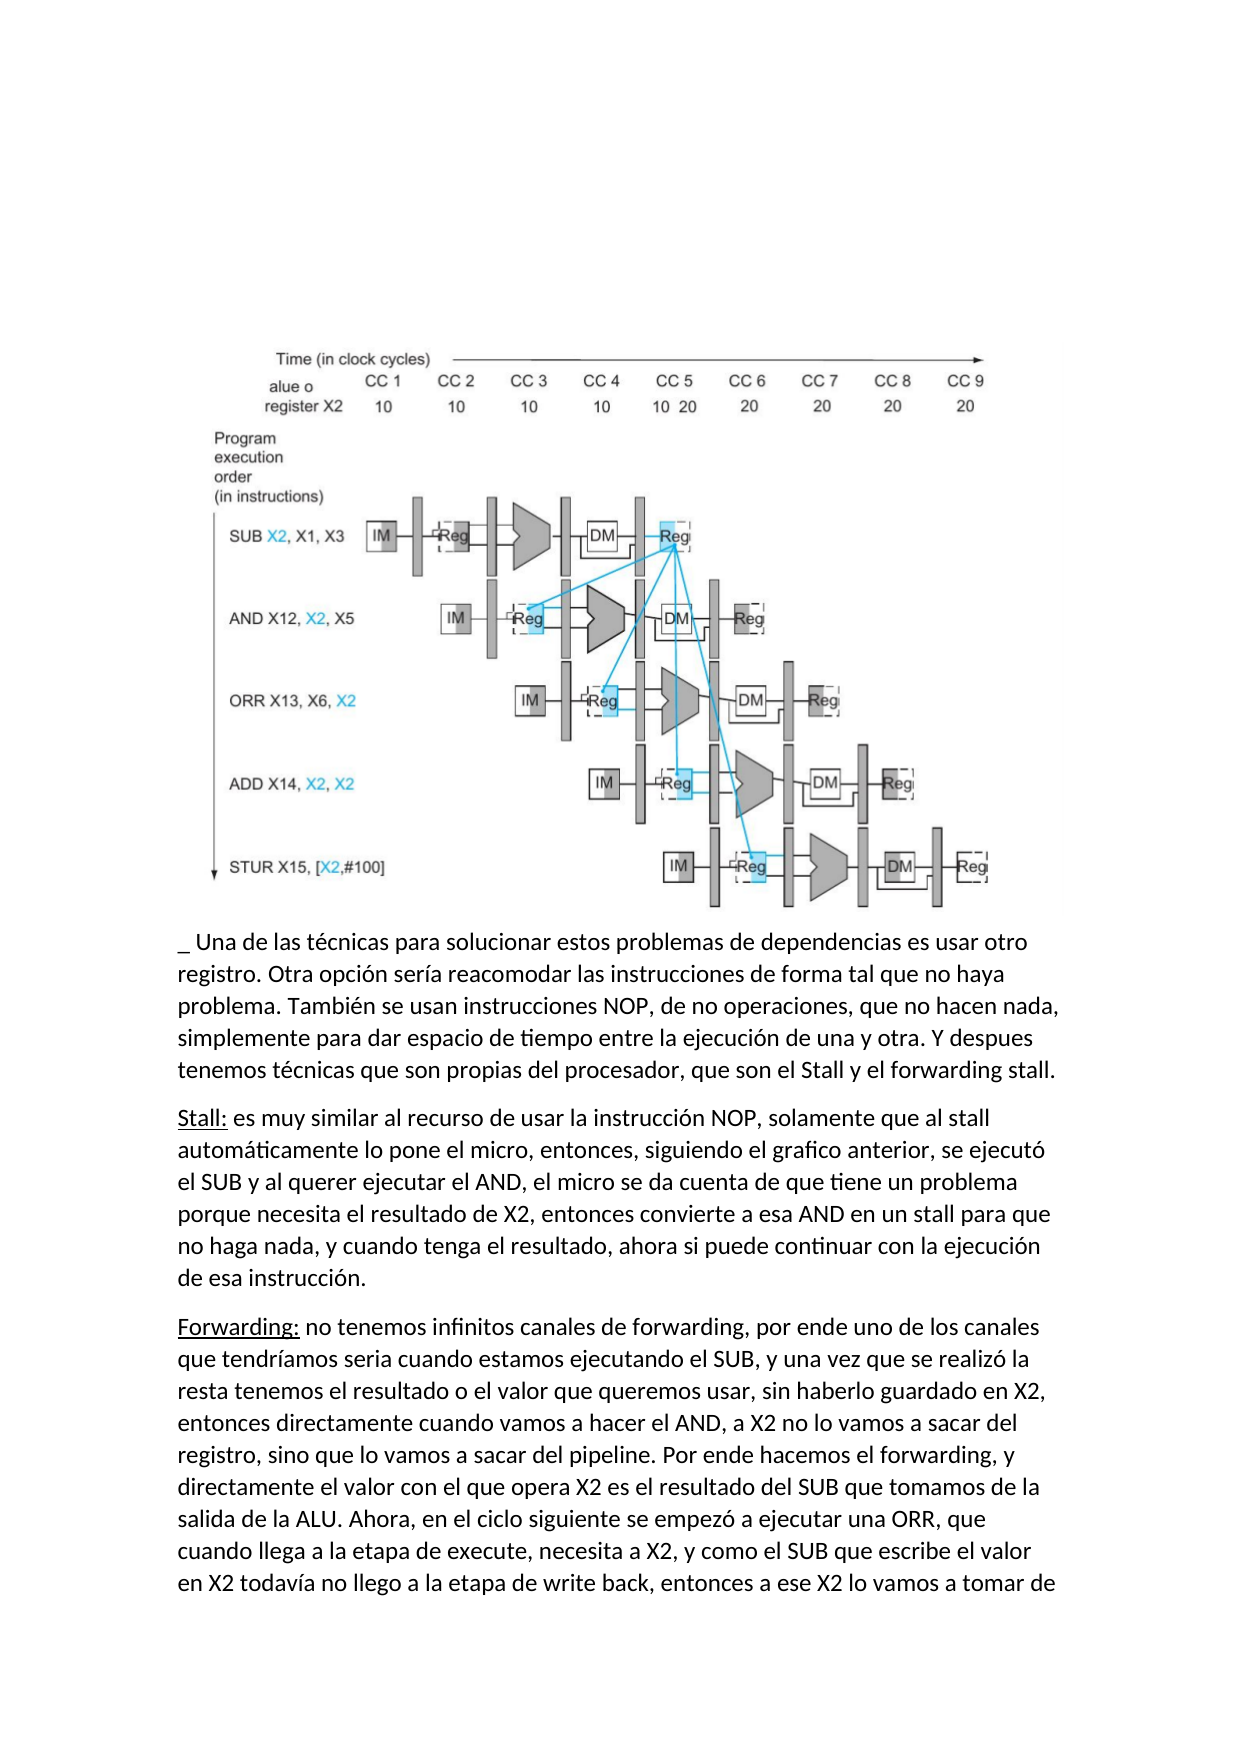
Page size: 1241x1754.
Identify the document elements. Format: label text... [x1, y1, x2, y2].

text Stall: es muy similar al recurso de usar la instrucción NOP, solamente que al stall automáticamente lo pone el micro, entonces, siguiendo el grafico anterior, se ejecutó el SUB y al querer ejecutar el AND, el micro se da cuenta de que tiene un problema porque necesita el resultado de X2, entonces convierte a esa AND en un stall para que no haga nada, y cuando tenga el resultado, ahora si puede continuar con la ejecución de esa instrucción. [177, 1102, 1063, 1293]
text _ Una de las técnicas para solucionar estos problemas de dependencias es usar otro registro. Otra opción sería reacomodar las instrucciones de forma tal que no haya problema. También se usan instrucciones NOP, de no operaciones, que no hacen nada, simplemente para dar espacio de tiempo entre la ejecución de una y otra. Y despues tenemos técnicas que son propias del procesador, que son el Stall y el forwarding stall. [177, 926, 1063, 1084]
picture [177, 342, 1064, 916]
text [177, 1311, 1063, 1597]
